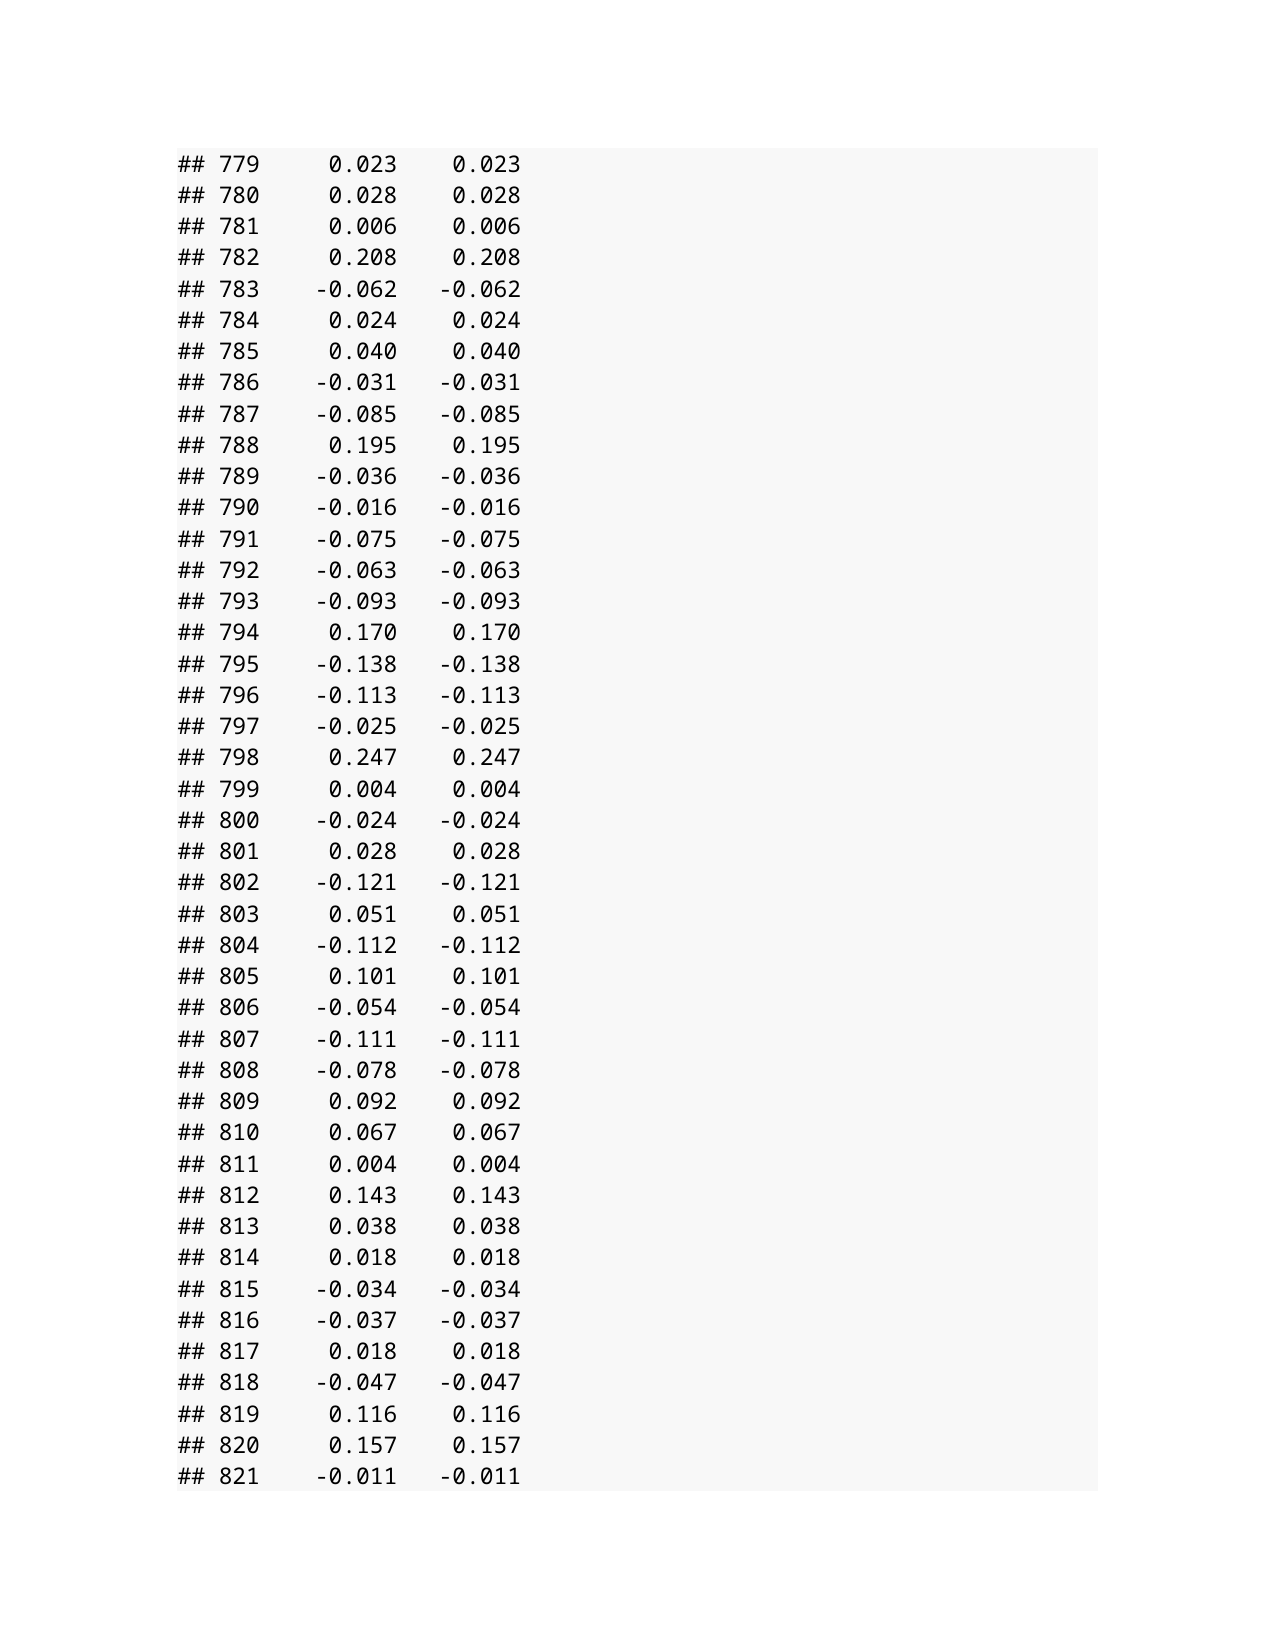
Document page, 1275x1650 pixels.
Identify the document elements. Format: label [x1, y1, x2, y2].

text [177, 148, 1098, 1491]
